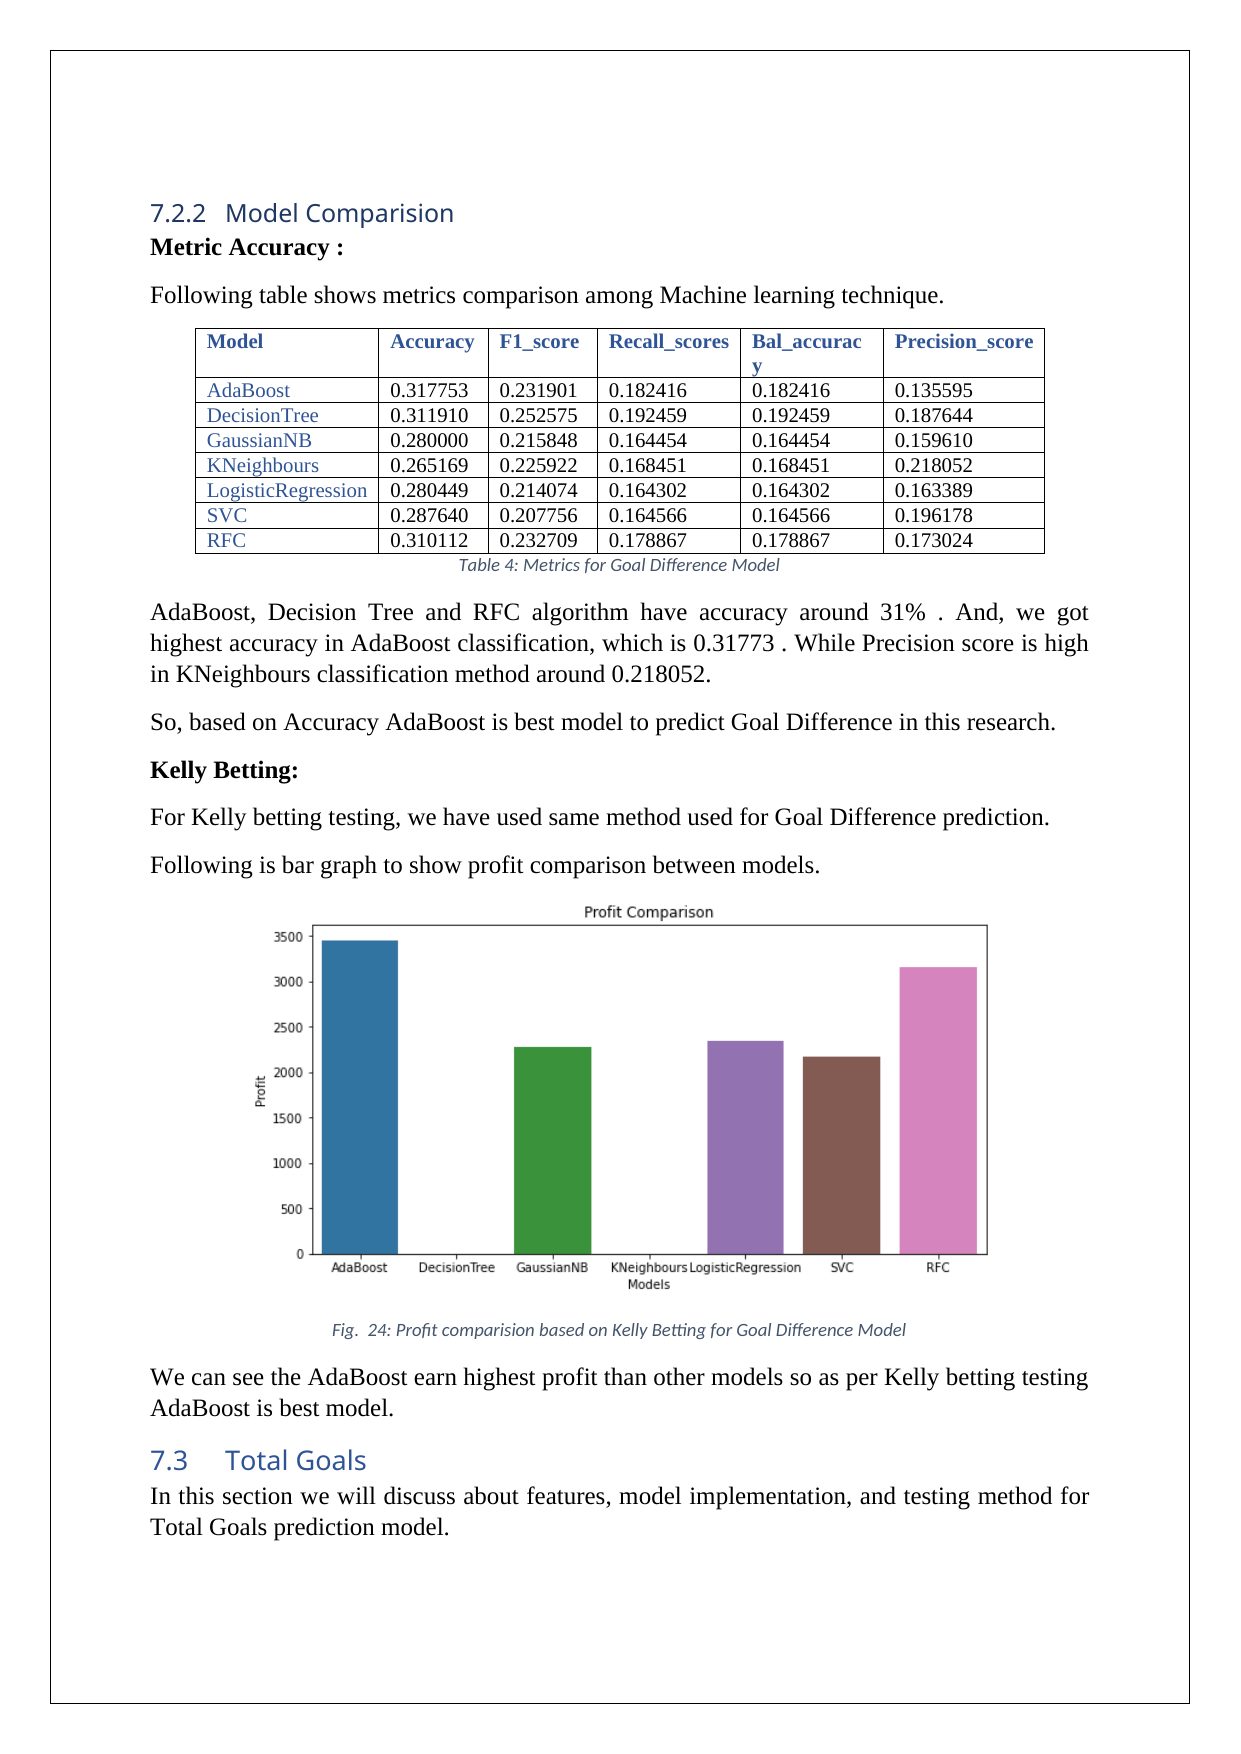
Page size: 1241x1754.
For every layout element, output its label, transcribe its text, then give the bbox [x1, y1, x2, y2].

table_cell 0.164566 [598, 503, 740, 527]
table_cell 0.310112 [379, 529, 488, 552]
table_cell 0.280000 [379, 428, 488, 452]
table_cell AdaBoost [196, 378, 378, 402]
table_cell GaussianNB [196, 428, 378, 452]
text Metric Accuracy : [150, 232, 1090, 261]
table_cell DecisionTree [196, 403, 378, 427]
table_cell 0.215848 [489, 428, 597, 452]
text Kelly Betting: [150, 755, 1090, 783]
table_cell 0.218052 [884, 453, 1044, 477]
table_header Model [196, 329, 378, 377]
text In this section we will discuss about features, model implementation, and testing method for Total Goals prediction model. [150, 1481, 1090, 1541]
table_cell KNeighbours [196, 453, 378, 477]
table_cell 0.164302 [741, 478, 883, 502]
table_header Accuracy [379, 329, 488, 377]
table_cell 0.207756 [489, 503, 597, 527]
table_cell 0.164454 [741, 428, 883, 452]
subtitle 7.3 Total Goals [150, 1441, 1090, 1478]
subtitle 7.2.2 Model Comparision [150, 195, 1090, 229]
text Following is bar graph to show profit comparison between models. [150, 850, 1090, 879]
table_cell 0.178867 [741, 529, 883, 552]
table_cell 0.192459 [598, 403, 740, 427]
table_cell 0.168451 [598, 453, 740, 477]
table_cell 0.164454 [598, 428, 740, 452]
text Fig. 24: Profit comparision based on Kelly Betting for Goal Difference Model [150, 1319, 1090, 1342]
table_cell 0.232709 [489, 529, 597, 552]
table_header F1_score [489, 329, 597, 377]
table_cell 0.317753 [379, 378, 488, 402]
table_cell 0.178867 [598, 529, 740, 552]
table_cell 0.231901 [489, 378, 597, 402]
table_cell 0.168451 [741, 453, 883, 477]
table_header Precision_score [884, 329, 1044, 377]
picture [247, 897, 993, 1300]
table_cell 0.280449 [379, 478, 488, 502]
text So, based on Accuracy AdaBoost is best model to predict Goal Difference in this research. [150, 707, 1090, 736]
text We can see the AdaBoost earn highest profit than other models so as per Kelly betting testing AdaBoost is best model. [150, 1362, 1090, 1422]
table_header Recall_scores [598, 329, 740, 377]
text AdaBoost, Decision Tree and RFC algorithm have accuracy around 31% . And, we got highest accuracy in AdaBoost classification, which is 0.31773 . While Precision score is high in KNeighbours classification method around 0.218052. [150, 597, 1090, 688]
table_cell 0.265169 [379, 453, 488, 477]
text Following table shows metrics comparison among Machine learning technique. [150, 280, 1090, 309]
table_cell RFC [196, 529, 378, 552]
table_cell 0.192459 [741, 403, 883, 427]
table_cell 0.225922 [489, 453, 597, 477]
table_cell SVC [196, 503, 378, 527]
table_cell 0.164302 [598, 478, 740, 502]
table_cell 0.214074 [489, 478, 597, 502]
table_cell 0.173024 [884, 529, 1044, 552]
table_cell 0.159610 [884, 428, 1044, 452]
table_cell 0.252575 [489, 403, 597, 427]
table_cell 0.182416 [741, 378, 883, 402]
table_cell 0.311910 [379, 403, 488, 427]
table_cell 0.287640 [379, 503, 488, 527]
text Table 4: Metrics for Goal Difference Model [150, 553, 1090, 576]
table_cell 0.187644 [884, 403, 1044, 427]
table_cell 0.182416 [598, 378, 740, 402]
table_cell 0.164566 [741, 503, 883, 527]
table_cell 0.135595 [884, 378, 1044, 402]
table_cell 0.163389 [884, 478, 1044, 502]
text For Kelly betting testing, we have used same method used for Goal Difference prediction. [150, 802, 1090, 831]
table_cell LogisticRegression [196, 478, 378, 502]
table_header Bal_accuracy [741, 329, 883, 377]
table_cell 0.196178 [884, 503, 1044, 527]
